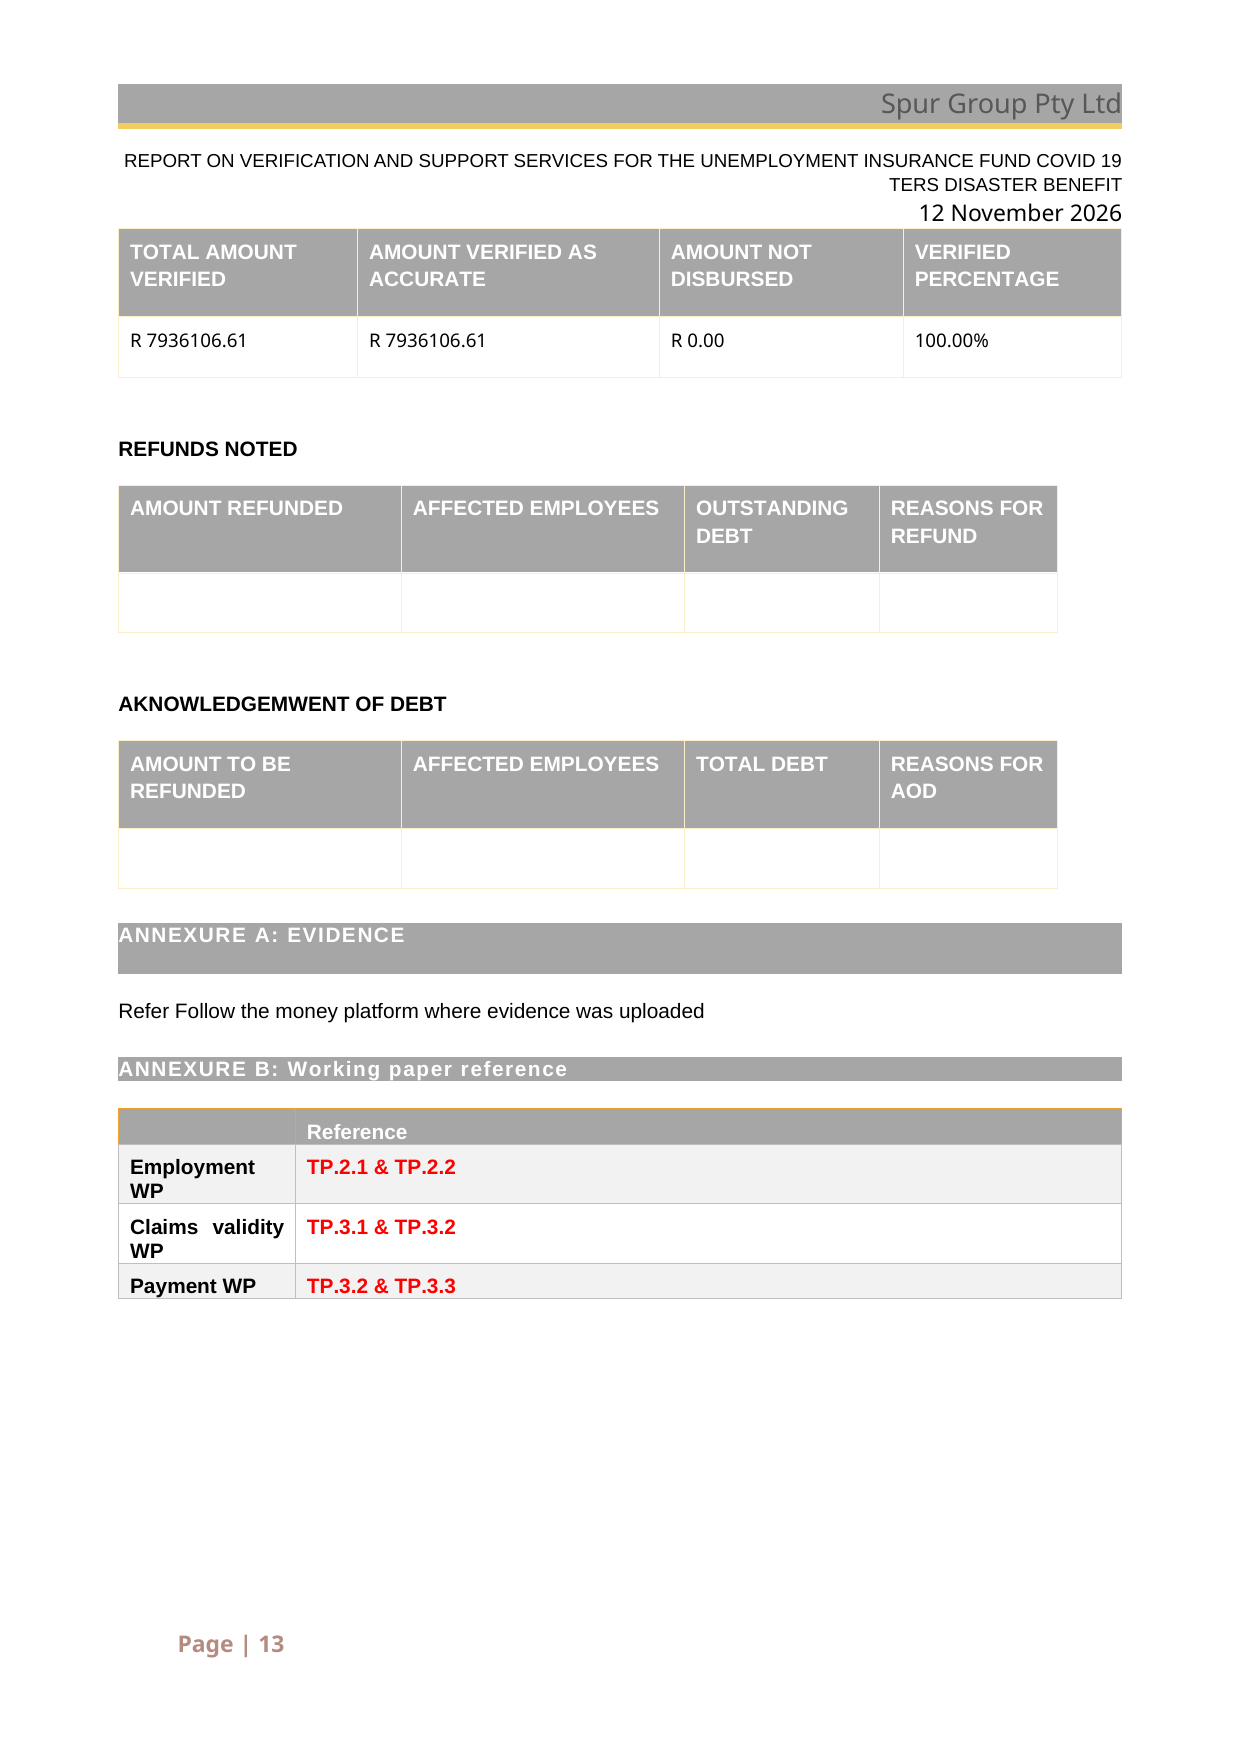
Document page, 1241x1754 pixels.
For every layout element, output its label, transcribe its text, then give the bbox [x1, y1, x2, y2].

text AKNOWLEDGEMWENT OF DEBT [118, 692, 1122, 716]
text ANNEXURE A: EVIDENCE [118, 923, 1122, 947]
table_header AFFECTED EMPLOYEES [402, 741, 684, 828]
table_cell [119, 829, 401, 888]
table_cell [402, 574, 684, 632]
text Refer Follow the money platform where evidence was uploaded [118, 998, 1122, 1022]
table_header TOTAL AMOUNT VERIFIED [119, 229, 357, 316]
table_header OUTSTANDING DEBT [685, 486, 879, 572]
table_header TOTAL DEBT [685, 741, 879, 828]
text REFUNDS NOTED [118, 436, 1122, 460]
table_cell [880, 829, 1057, 888]
table_header AMOUNT NOT DISBURSED [660, 229, 903, 316]
table_cell Payment WP [119, 1264, 295, 1298]
table_cell 100.00% [904, 317, 1121, 377]
table_cell [685, 829, 879, 888]
table_header [119, 1109, 295, 1144]
table_header REASONS FOR AOD [880, 741, 1057, 828]
table_header AMOUNT REFUNDED [119, 486, 401, 572]
table_header REASONS FOR REFUND [880, 486, 1057, 572]
table_cell R 7936106.61 [358, 317, 659, 377]
table_cell [880, 574, 1057, 632]
table_cell [119, 574, 401, 632]
table_cell TP.3.2 & TP.3.3 [296, 1264, 1121, 1298]
table_cell [402, 829, 684, 888]
table_cell [685, 574, 879, 632]
table_cell TP.2.1 & TP.2.2 [296, 1145, 1121, 1203]
table_header VERIFIED PERCENTAGE [904, 229, 1121, 316]
table_header AMOUNT VERIFIED AS ACCURATE [358, 229, 659, 316]
table_cell R 7936106.61 [119, 317, 357, 377]
table_cell R 0.00 [660, 317, 903, 377]
text ANNEXURE B: Working paper reference [118, 1057, 1122, 1081]
table_header Reference [296, 1109, 1121, 1144]
table_cell Claims validity WP [119, 1204, 295, 1262]
table_header AMOUNT TO BE REFUNDED [119, 741, 401, 828]
table_cell TP.3.1 & TP.3.2 [296, 1204, 1121, 1262]
table_cell Employment WP [119, 1145, 295, 1203]
table_header AFFECTED EMPLOYEES [402, 486, 684, 572]
